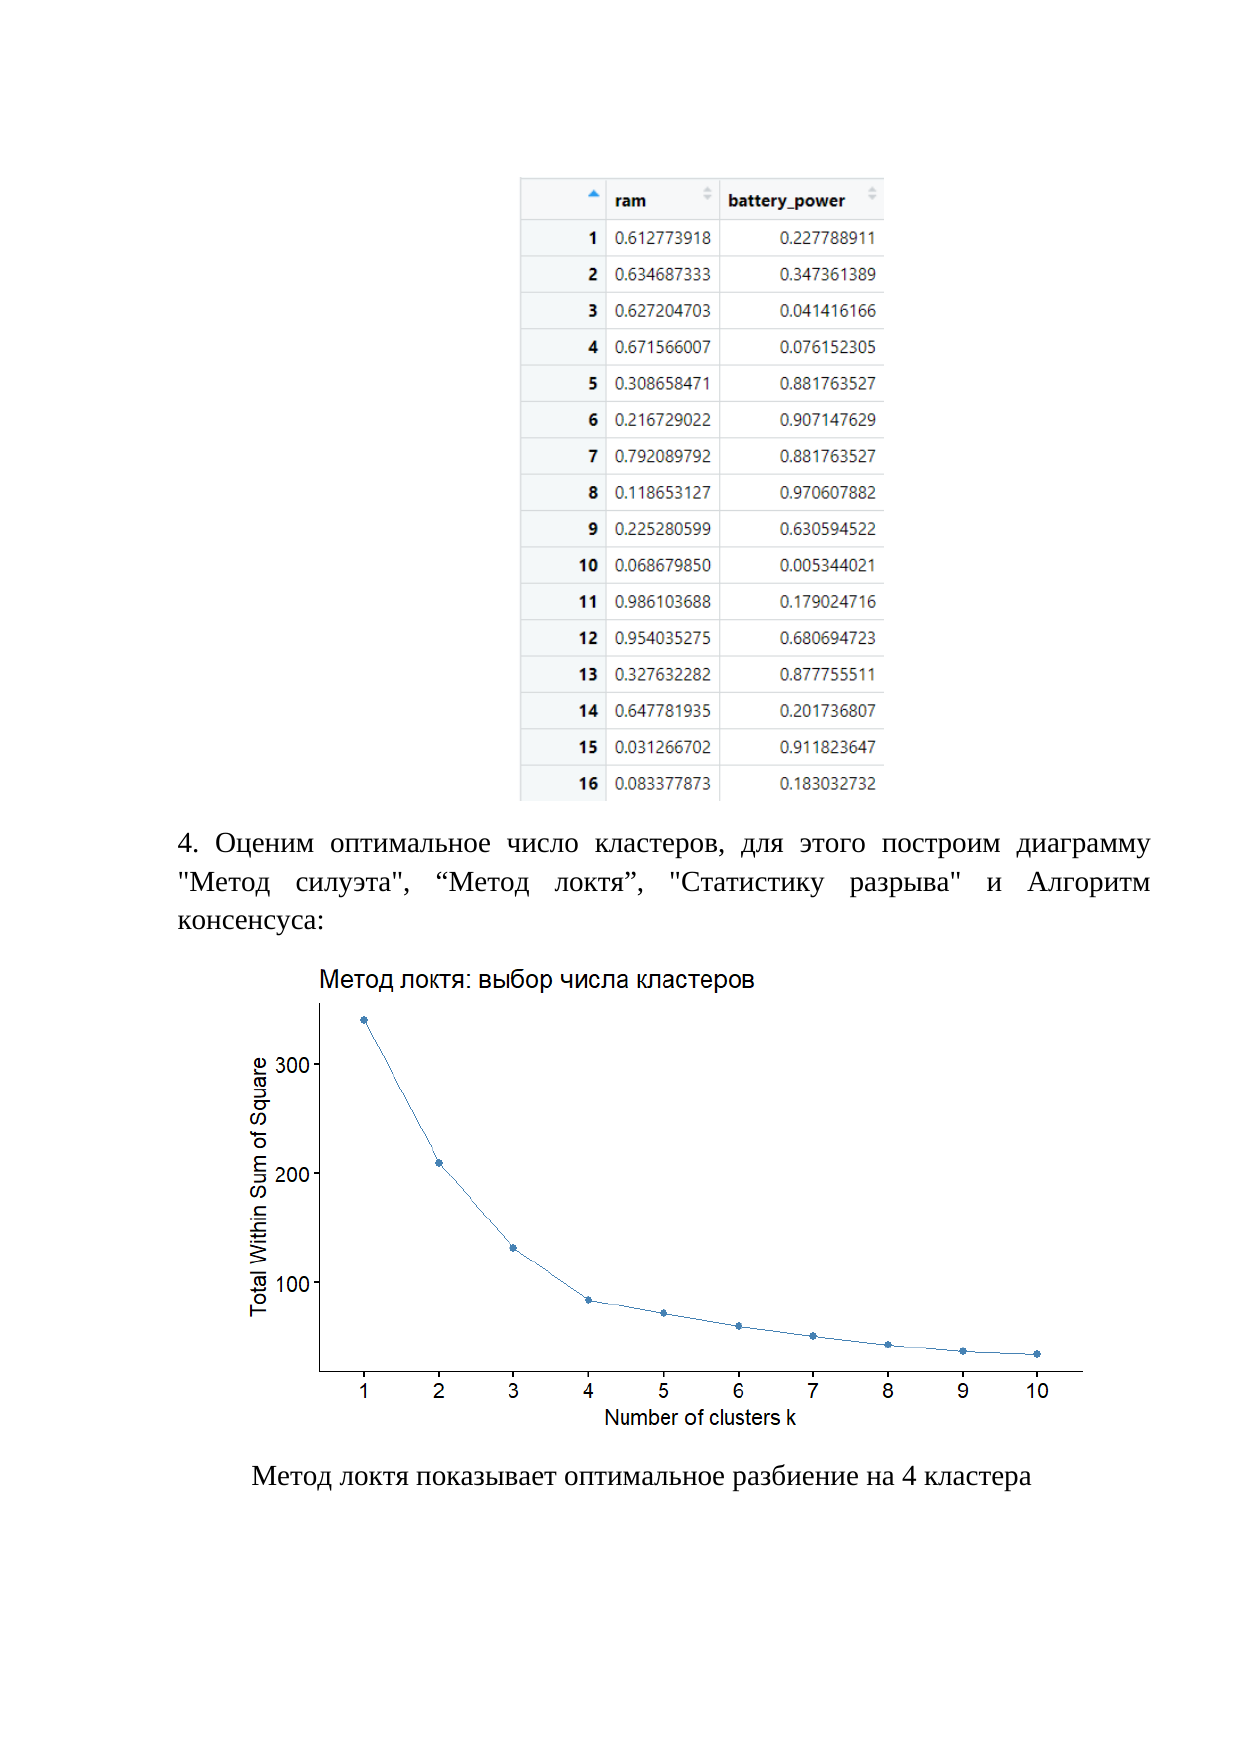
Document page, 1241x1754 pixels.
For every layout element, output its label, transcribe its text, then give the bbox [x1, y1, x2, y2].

picture [518, 177, 884, 801]
text Метод локтя показывает оптимальное разбиение на 4 кластера [177, 1458, 1152, 1492]
text 4. Оценим оптимальное число кластеров, для этого построим диаграмму "Метод силуэта", “Метод локтя”, "Статистику разрыва" и Алгоритм консенсуса: [177, 825, 1152, 936]
picture [239, 961, 1090, 1434]
